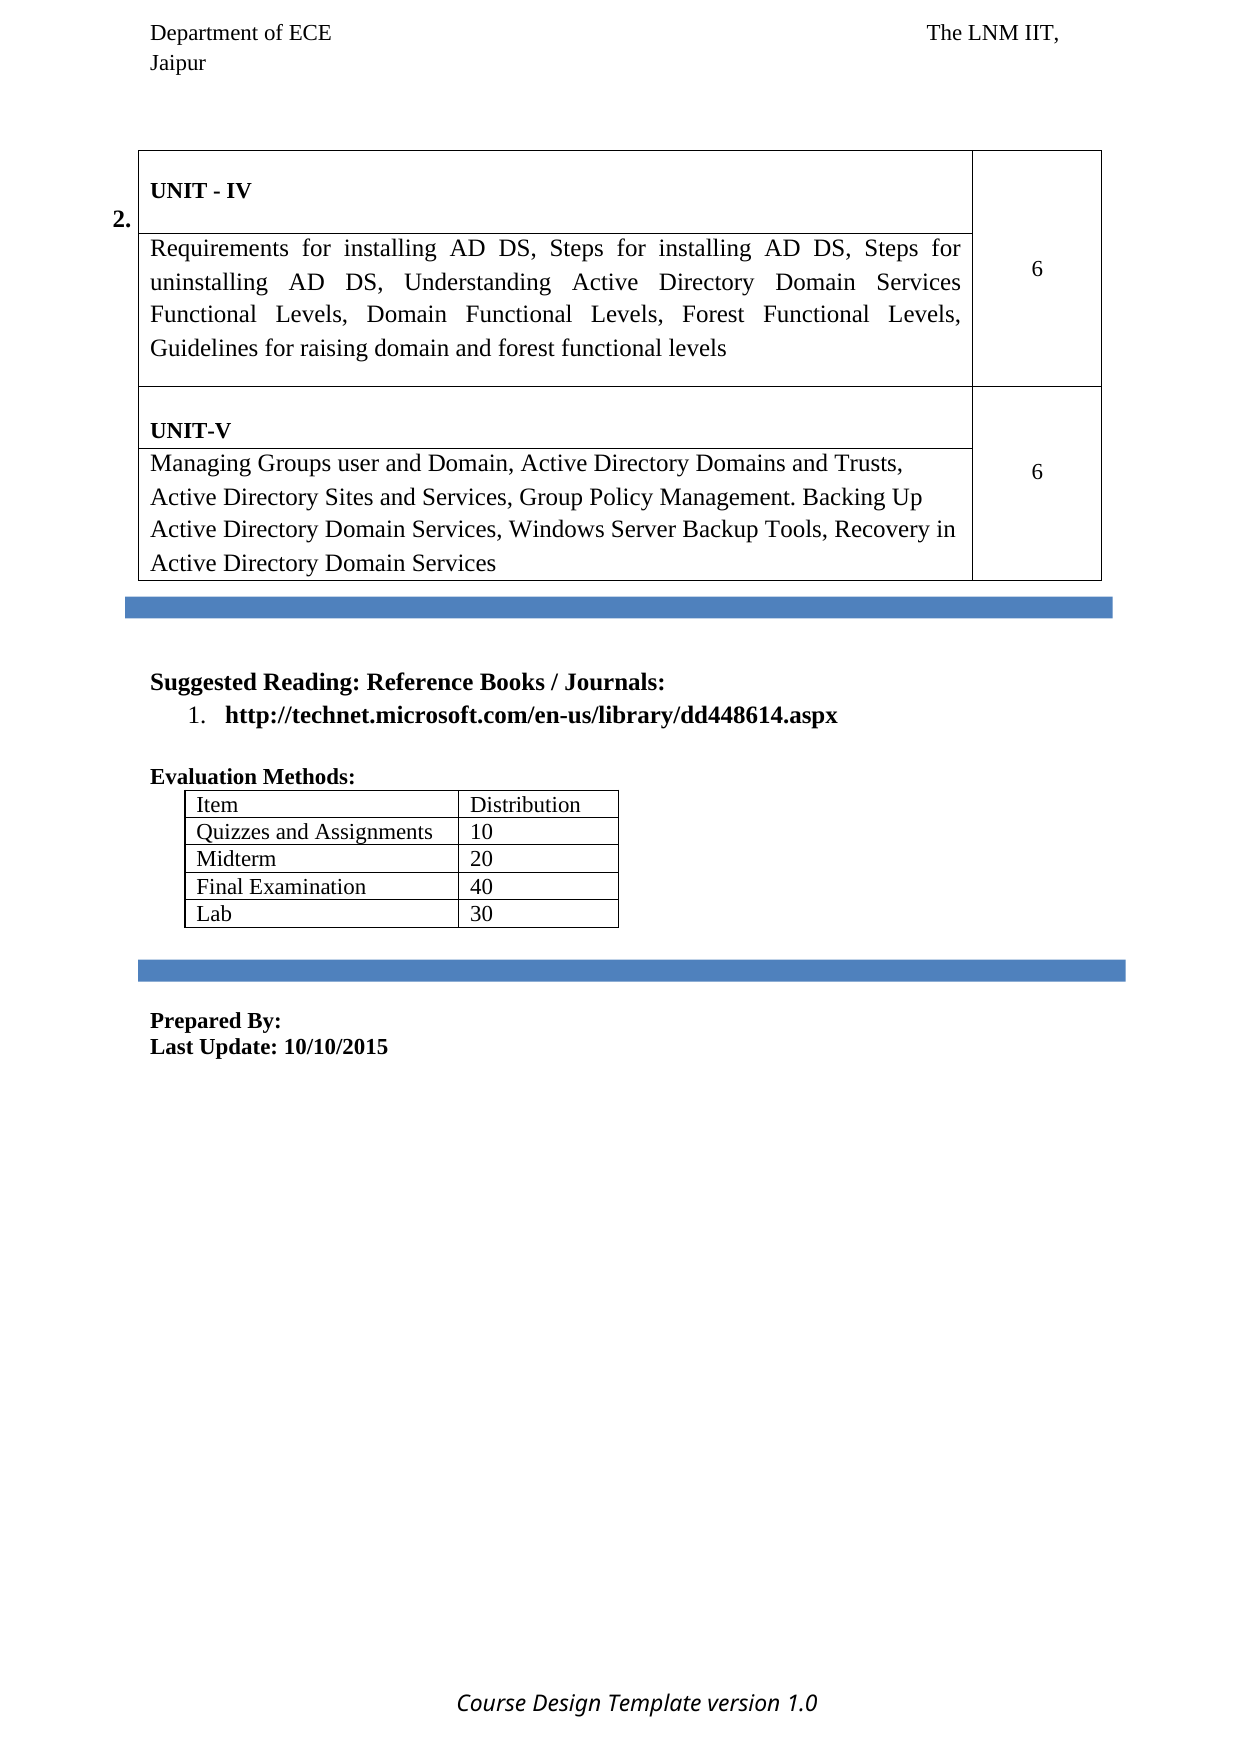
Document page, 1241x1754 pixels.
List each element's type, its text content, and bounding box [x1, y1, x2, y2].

table_cell UNIT-V [139, 387, 972, 447]
table_cell 10 [459, 818, 618, 844]
table_cell 30 [459, 900, 618, 927]
list http://technet.microsoft.com/en-us/library/dd448614.aspx [187, 700, 1090, 729]
text Last Update: 10/10/2015 [150, 1033, 1090, 1059]
table_header Item [186, 791, 458, 817]
table_header Distribution [459, 791, 618, 817]
table_cell Final Examination [186, 873, 458, 899]
table_cell UNIT - IV [139, 151, 972, 232]
table_cell Requirements for installing AD DS, Steps for installing AD DS, Steps for uninstalling AD DS, Understanding Active Directory Domain Services Functional Levels, Domain Functional Levels, Forest Functional Levels, Guidelines for raising domain and forest functional levels [139, 234, 972, 386]
table_cell Lab [186, 900, 458, 927]
table_cell 40 [459, 873, 618, 899]
table_cell 6 [973, 387, 1101, 580]
text Suggested Reading: Reference Books / Journals: [150, 667, 1090, 696]
table_cell 6 [973, 151, 1101, 386]
table_cell Midterm [186, 845, 458, 872]
table_cell Managing Groups user and Domain, Active Directory Domains and Trusts, Active Directory Sites and Services, Group Policy Management. Backing Up Active Directory Domain Services, Windows Server Backup Tools, Recovery in Active Directory Domain Services [139, 449, 972, 580]
text Evaluation Methods: [150, 763, 1090, 789]
table_cell Quizzes and Assignments [186, 818, 458, 844]
text Prepared By: [150, 1007, 1090, 1033]
table_cell 20 [459, 845, 618, 872]
